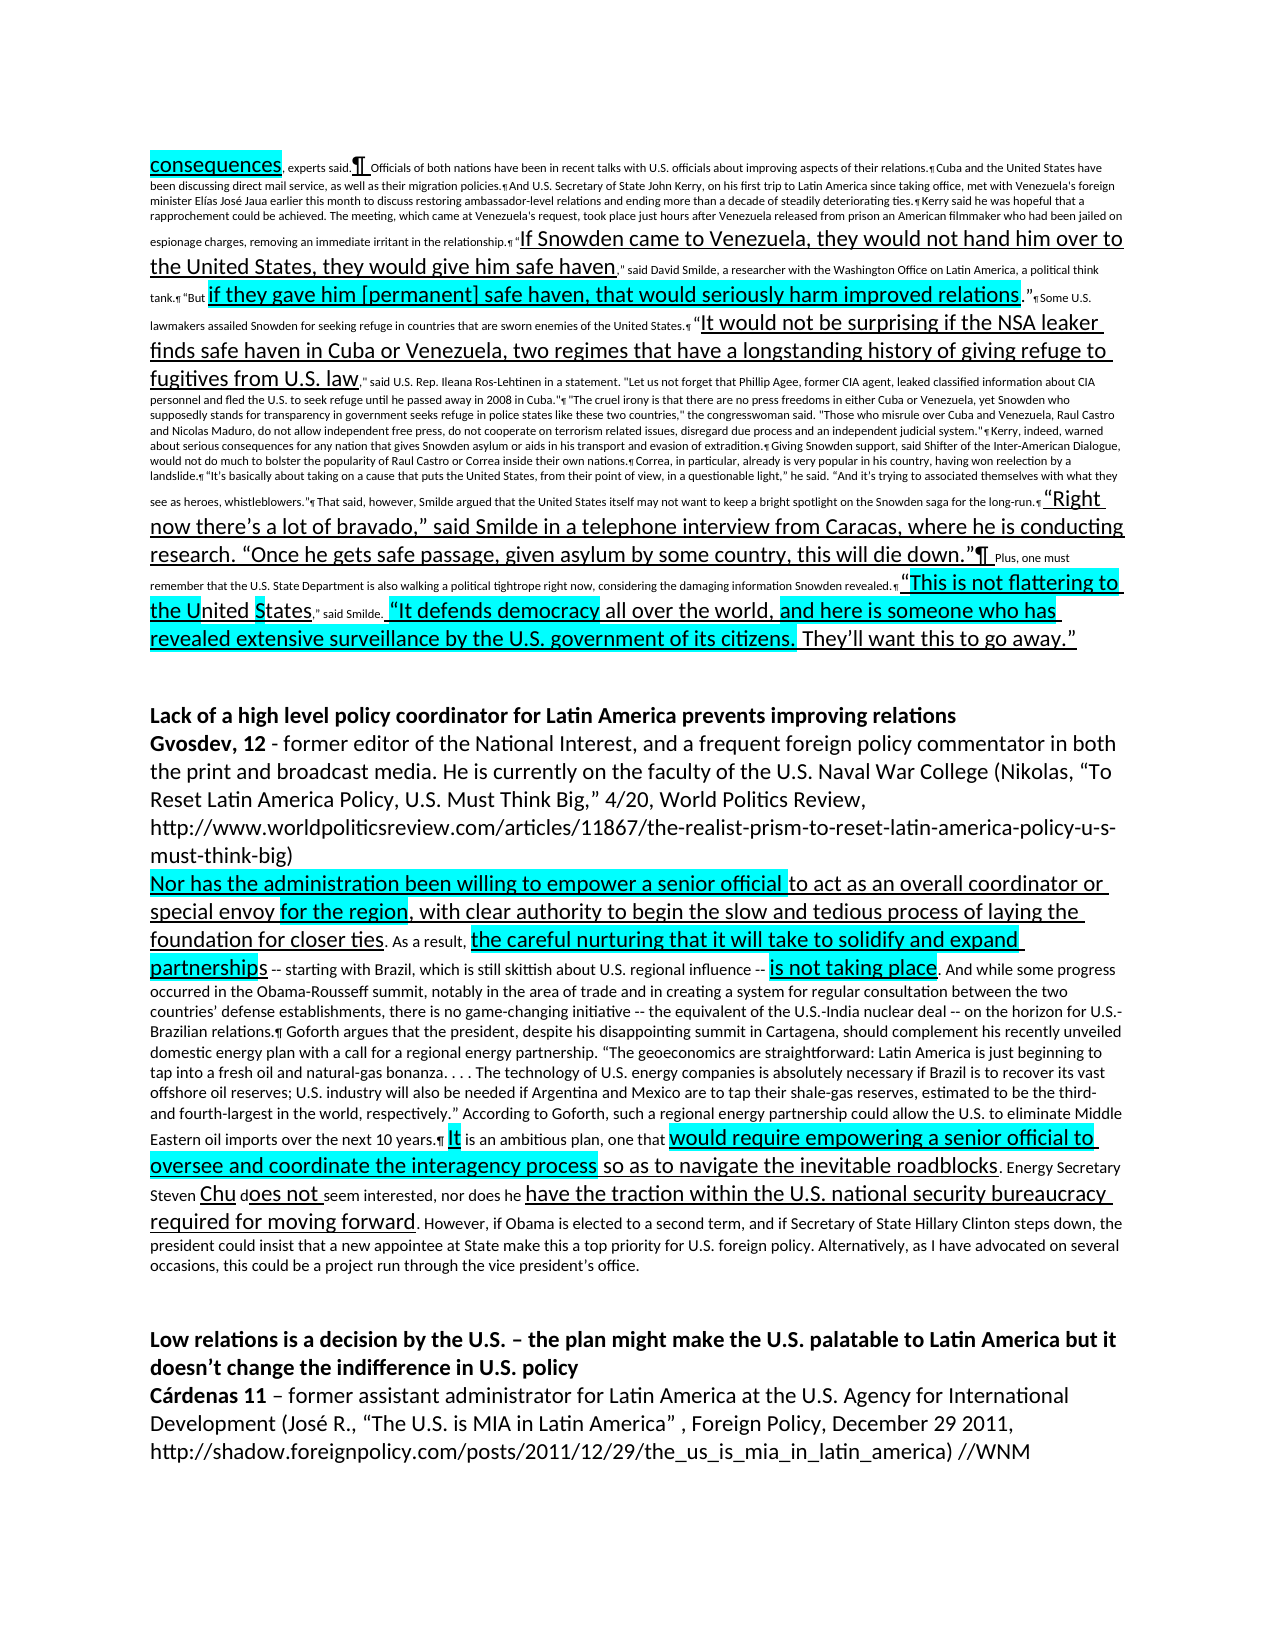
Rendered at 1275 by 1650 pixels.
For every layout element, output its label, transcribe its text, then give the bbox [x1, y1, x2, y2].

text Nor has the administration been willing to empower a senior official to act as an overall coordinator or special envoy for the region, with clear authority to begin the slow and tedious process of laying the foundation for closer ties. As a result, the careful nurturing that it will take to solidify and expand partnerships -- starting with Brazil, which is still skittish about U.S. regional influence -- is not taking place. And while some progress occurred in the Obama-Rousseff summit, notably in the area of trade and in creating a system for regular consultation between the two countries’ defense establishments, there is no game-changing initiative -- the equivalent of the U.S.-India nuclear deal -- on the horizon for U.S.-Brazilian relations.¶ Goforth argues that the president, despite his disappointing summit in Cartagena, should complement his recently unveiled domestic energy plan with a call for a regional energy partnership. “The geoeconomics are straightforward: Latin America is just beginning to tap into a fresh oil and natural-gas bonanza. . . . The technology of U.S. energy companies is absolutely necessary if Brazil is to recover its vast offshore oil reserves; U.S. industry will also be needed if Argentina and Mexico are to tap their shale-gas reserves, estimated to be the third- and fourth-largest in the world, respectively.” According to Goforth, such a regional energy partnership could allow the U.S. to eliminate Middle Eastern oil imports over the next 10 years.¶ It is an ambitious plan, one that would require empowering a senior official to oversee and coordinate the interagency process so as to navigate the inevitable roadblocks. Energy Secretary Steven Chu does not seem interested, nor does he have the traction within the U.S. national security bureaucracy required for moving forward. However, if Obama is elected to a second term, and if Secretary of State Hillary Clinton steps down, the president could insist that a new appointee at State make this a top priority for U.S. foreign policy. Alternatively, as I have advocated on several occasions, this could be a project run through the vice president’s office. [150, 869, 1125, 1276]
subtitle Lack of a high level policy coordinator for Latin America prevents improving relations [150, 701, 1125, 729]
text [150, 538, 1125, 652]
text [150, 150, 1125, 536]
text Cárdenas 11 – former assistant administrator for Latin America at the U.S. Agency for International Development (José R., “The U.S. is MIA in Latin America” , Foreign Policy, December 29 2011, http://shadow.foreignpolicy.com/posts/2011/12/29/the_us_is_mia_in_latin_america) //WNM [150, 1381, 1125, 1465]
subtitle Low relations is a decision by the U.S. – the plan might make the U.S. palatable to Latin America but it doesn’t change the indifference in U.S. policy [150, 1325, 1125, 1381]
text Gvosdev, 12 - former editor of the National Interest, and a frequent foreign policy commentator in both the print and broadcast media. He is currently on the faculty of the U.S. Naval War College (Nikolas, “To Reset Latin America Policy, U.S. Must Think Big,” 4/20, World Politics Review, http://www.worldpoliticsreview.com/articles/11867/the-realist-prism-to-reset-latin-america-policy-u-s-must-think-big) [150, 729, 1125, 869]
